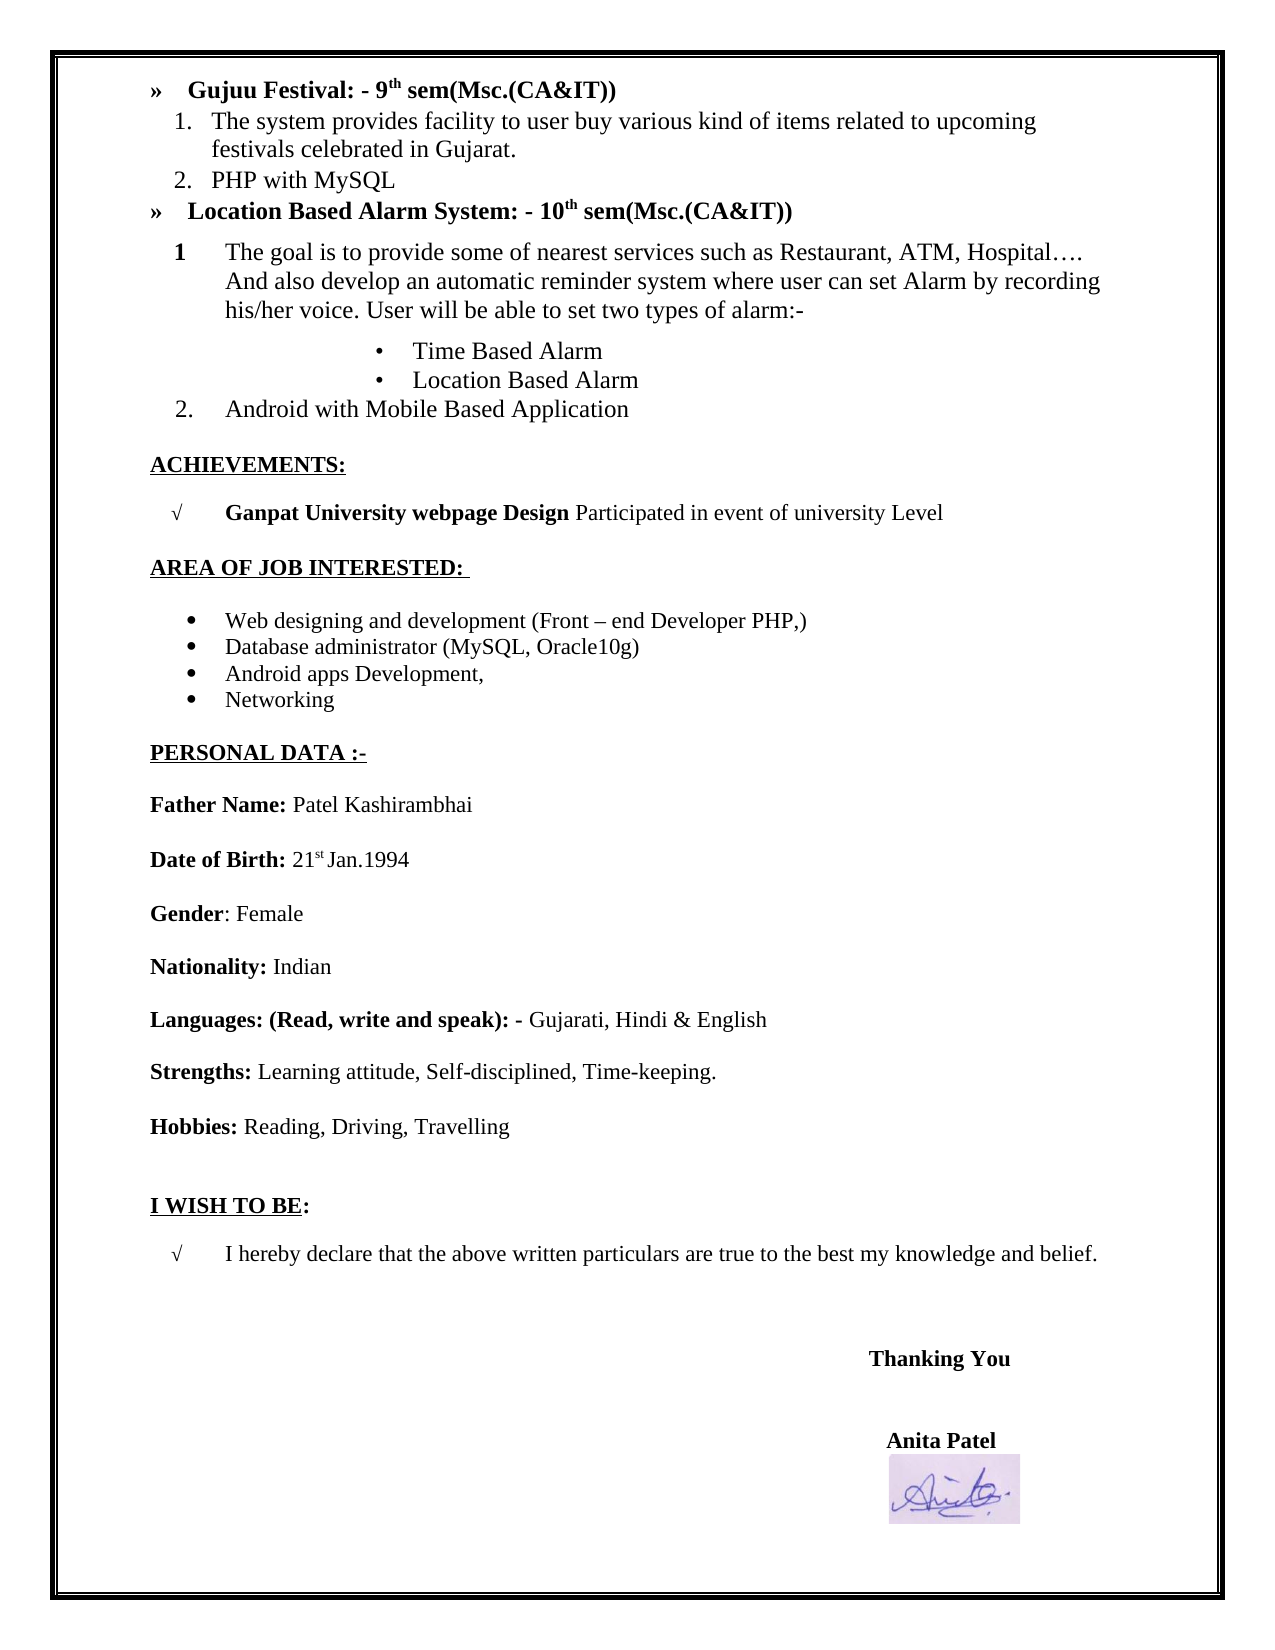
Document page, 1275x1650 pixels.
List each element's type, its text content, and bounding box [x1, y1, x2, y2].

text ACHIEVEMENTS: [150, 451, 1125, 478]
list PHP with MySQL [173, 165, 1125, 194]
text √ I hereby declare that the above written particulars are true to the best my knowledge and belief. [150, 1240, 1125, 1266]
text Hobbies: Reading, Driving, Travelling [150, 1113, 1125, 1139]
text PERSONAL DATA :- [150, 739, 1125, 765]
list The system provides facility to user buy various kind of items related to upcoming festivals celebrated in Gujarat. [173, 106, 1125, 163]
text » Gujuu Festival: - 9th sem(Msc.(CA&IT)) [150, 75, 1125, 104]
text AREA OF JOB INTERESTED: [150, 554, 1125, 581]
text 2. Android with Mobile Based Application [150, 394, 1125, 422]
list Web designing and development (Front – end Developer PHP,) [187, 607, 1125, 633]
list Database administrator (MySQL, Oracle10g) [187, 633, 1125, 660]
text » Location Based Alarm System: - 10th sem(Msc.(CA&IT)) [150, 196, 1125, 225]
list Android apps Development, [187, 660, 1125, 686]
list Location Based Alarm [375, 365, 1125, 394]
text Father Name: Patel Kashirambhai [150, 791, 1125, 818]
text Languages: (Read, write and speak): - Gujarati, Hindi & English [150, 1006, 1125, 1032]
text Gender: Female [150, 900, 1125, 927]
text 1 The goal is to provide some of nearest services such as Restaurant, ATM, Hospital…. And also develop an automatic reminder system where user can set Alarm by recording his/her voice. User will be able to set two types of alarm:- [173, 237, 1125, 324]
text I WISH TO BE: [150, 1192, 1125, 1218]
text Nationality: Indian [150, 953, 1125, 979]
text Date of Birth: 21st Jan.1994 [150, 846, 1125, 872]
text √ Ganpat University webpage Design Participated in event of university Level [150, 499, 1125, 526]
text Strengths: Learning attitude, Self-disciplined, Time-keeping. [150, 1058, 1125, 1085]
text Anita Patel [150, 1427, 1125, 1454]
list Networking [187, 686, 1125, 712]
picture [888, 1454, 1021, 1523]
text Thanking You [150, 1345, 1125, 1371]
list Time Based Alarm [375, 336, 1125, 365]
